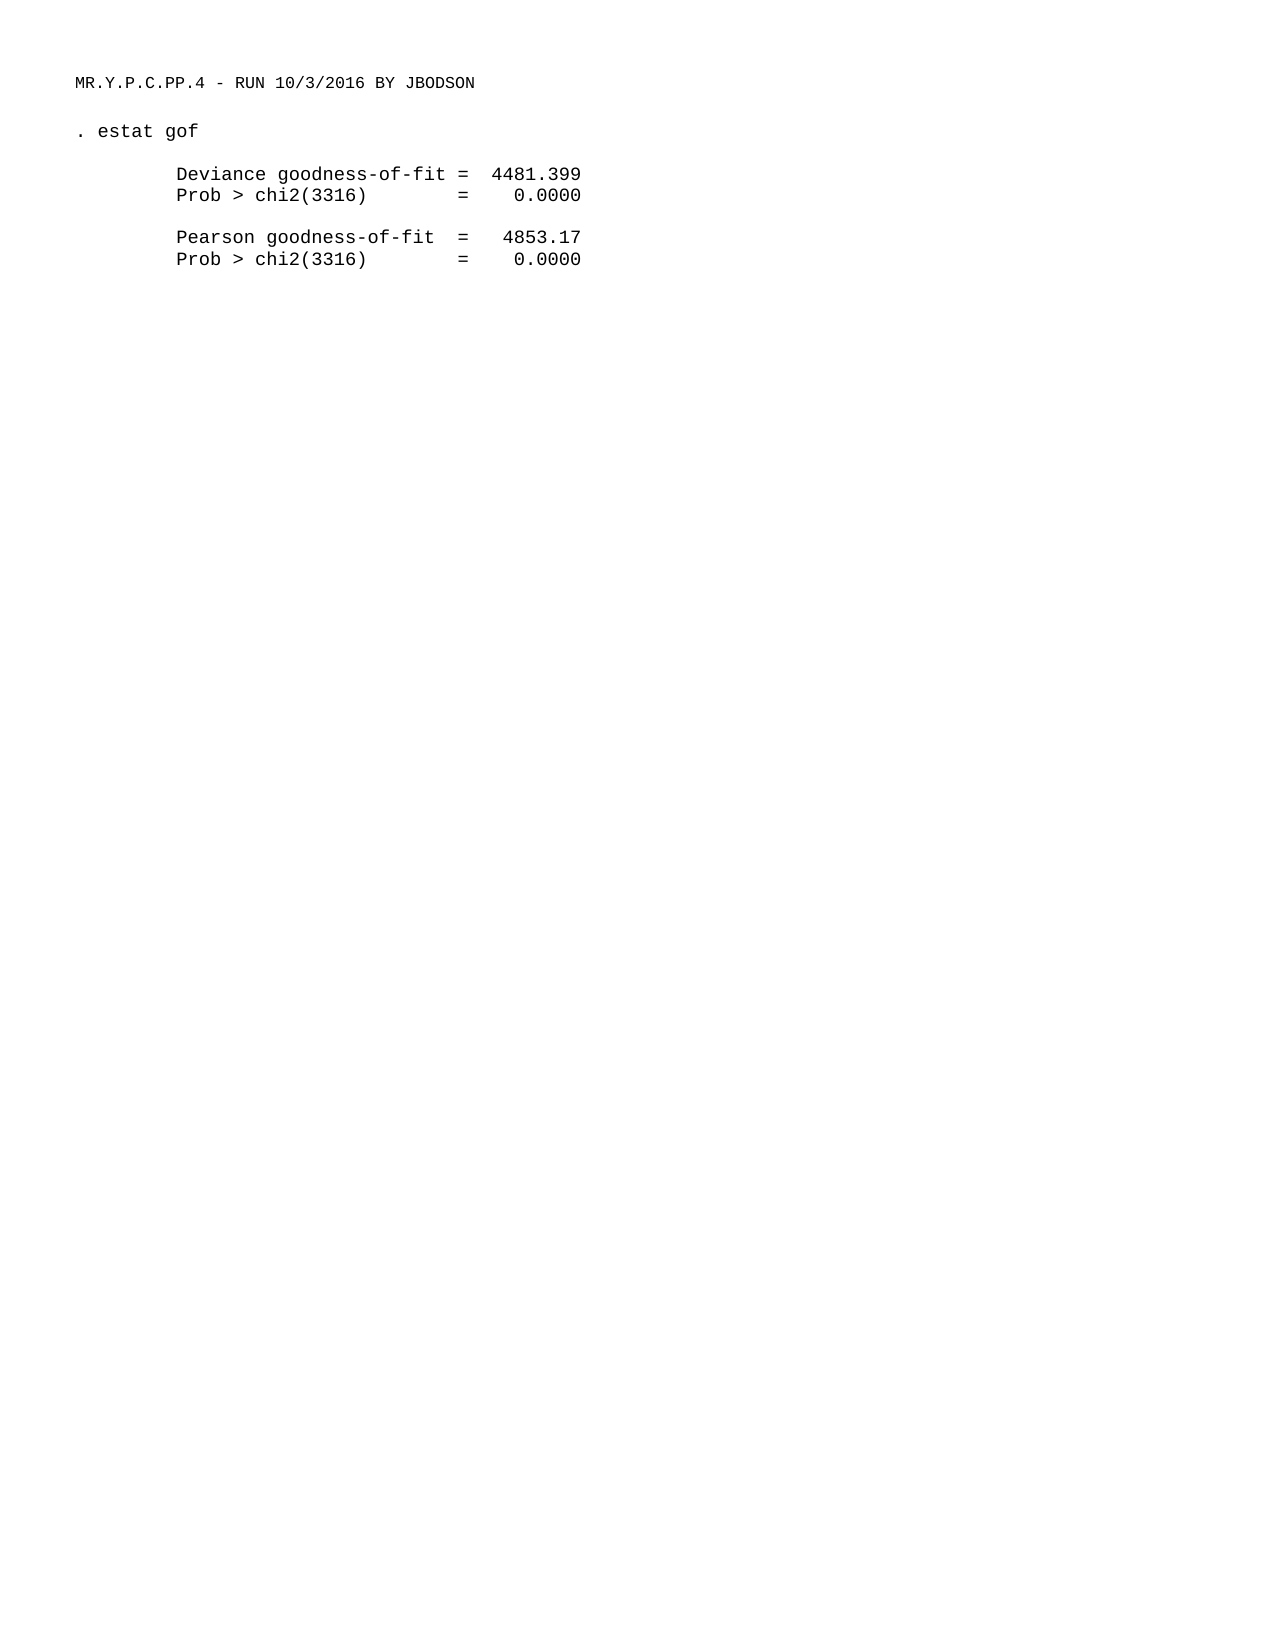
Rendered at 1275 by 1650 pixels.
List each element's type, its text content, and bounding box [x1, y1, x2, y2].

text Pearson goodness-of-fit = 4853.17 [75, 228, 1200, 249]
text Prob > chi2(3316) = 0.0000 [75, 249, 1200, 271]
text Prob > chi2(3316) = 0.0000 [75, 186, 1200, 207]
text . estat gof [75, 122, 1200, 143]
text Deviance goodness-of-fit = 4481.399 [75, 164, 1200, 186]
